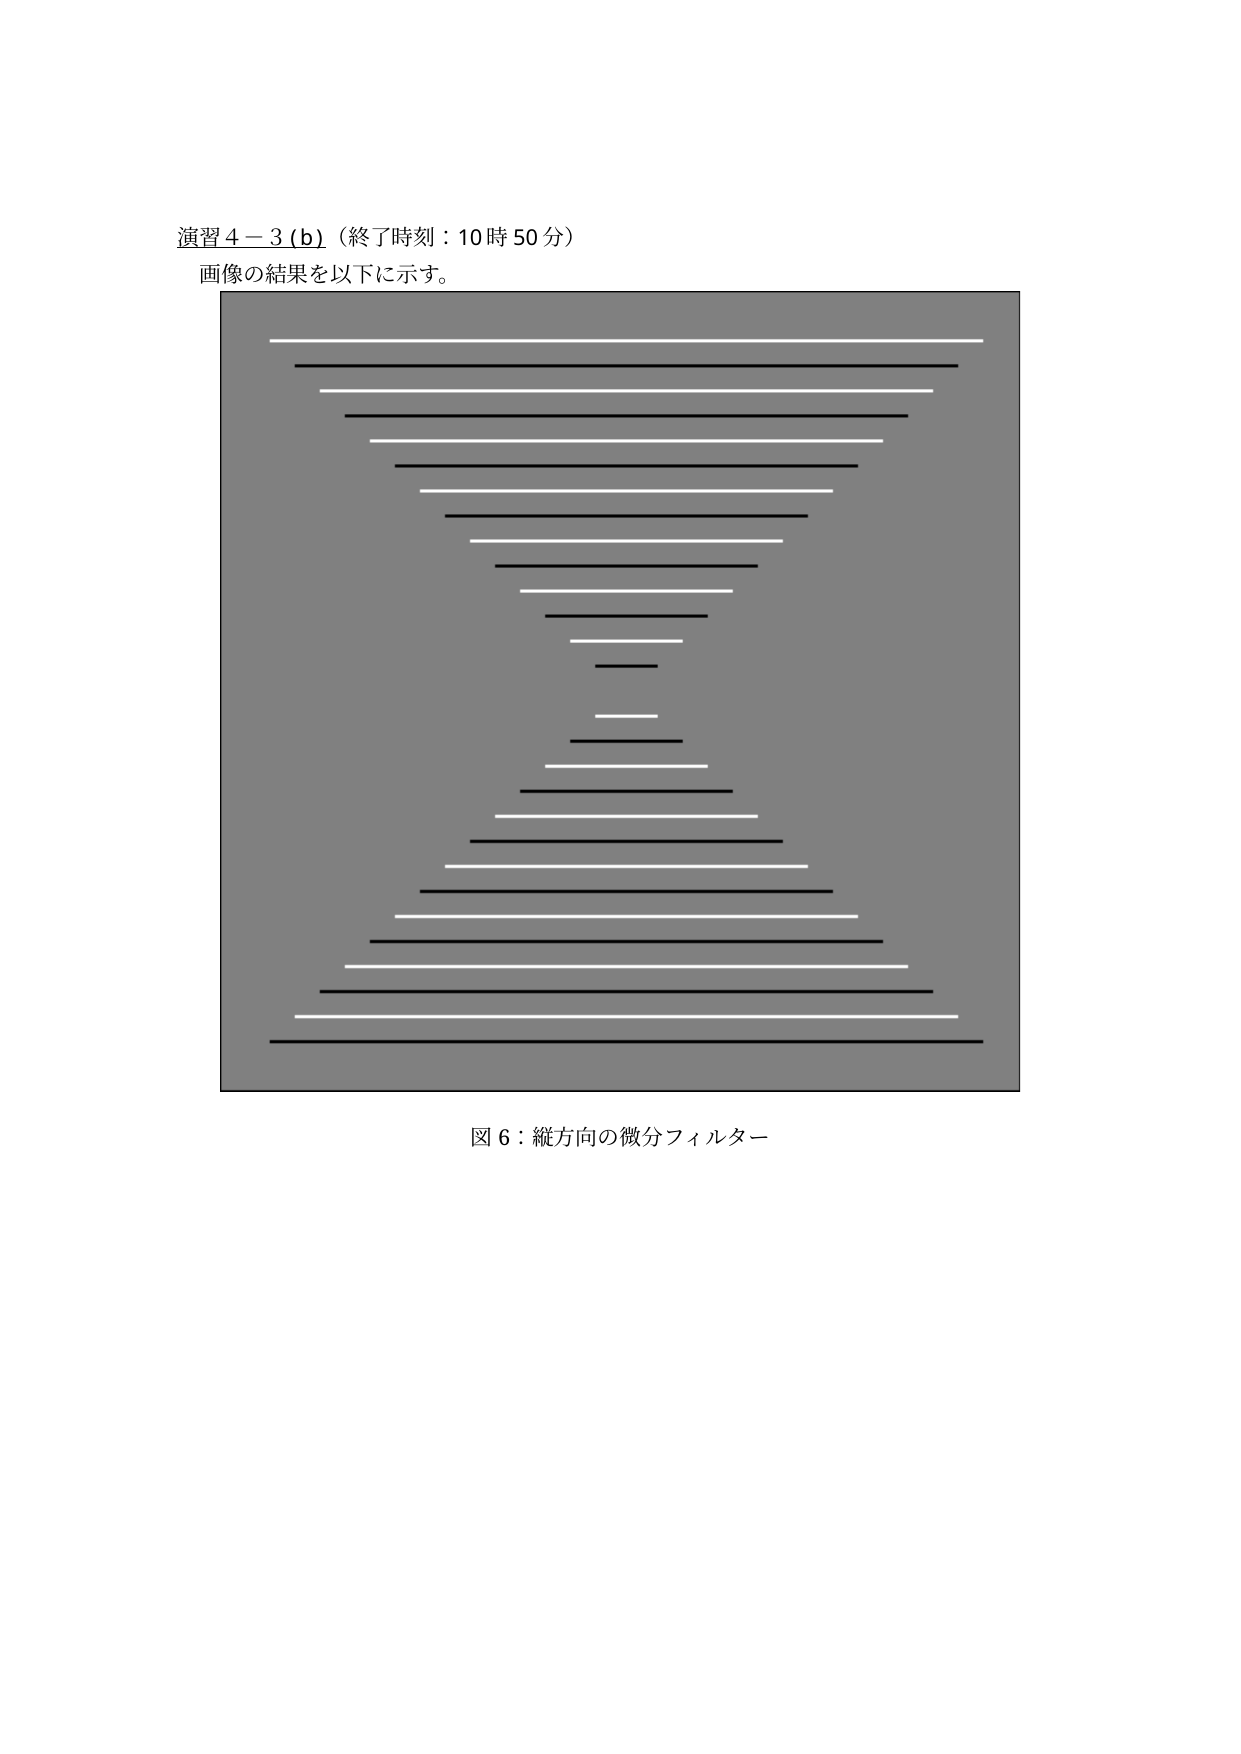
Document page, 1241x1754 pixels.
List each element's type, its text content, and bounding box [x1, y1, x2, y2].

picture [220, 291, 1020, 1092]
text 画像の結果を以下に示す。 [177, 254, 1063, 292]
text 演習４－３(b)（終了時刻：10時50分） [177, 217, 1063, 254]
text 図 6：縦方向の微分フィルター [177, 1117, 1063, 1154]
